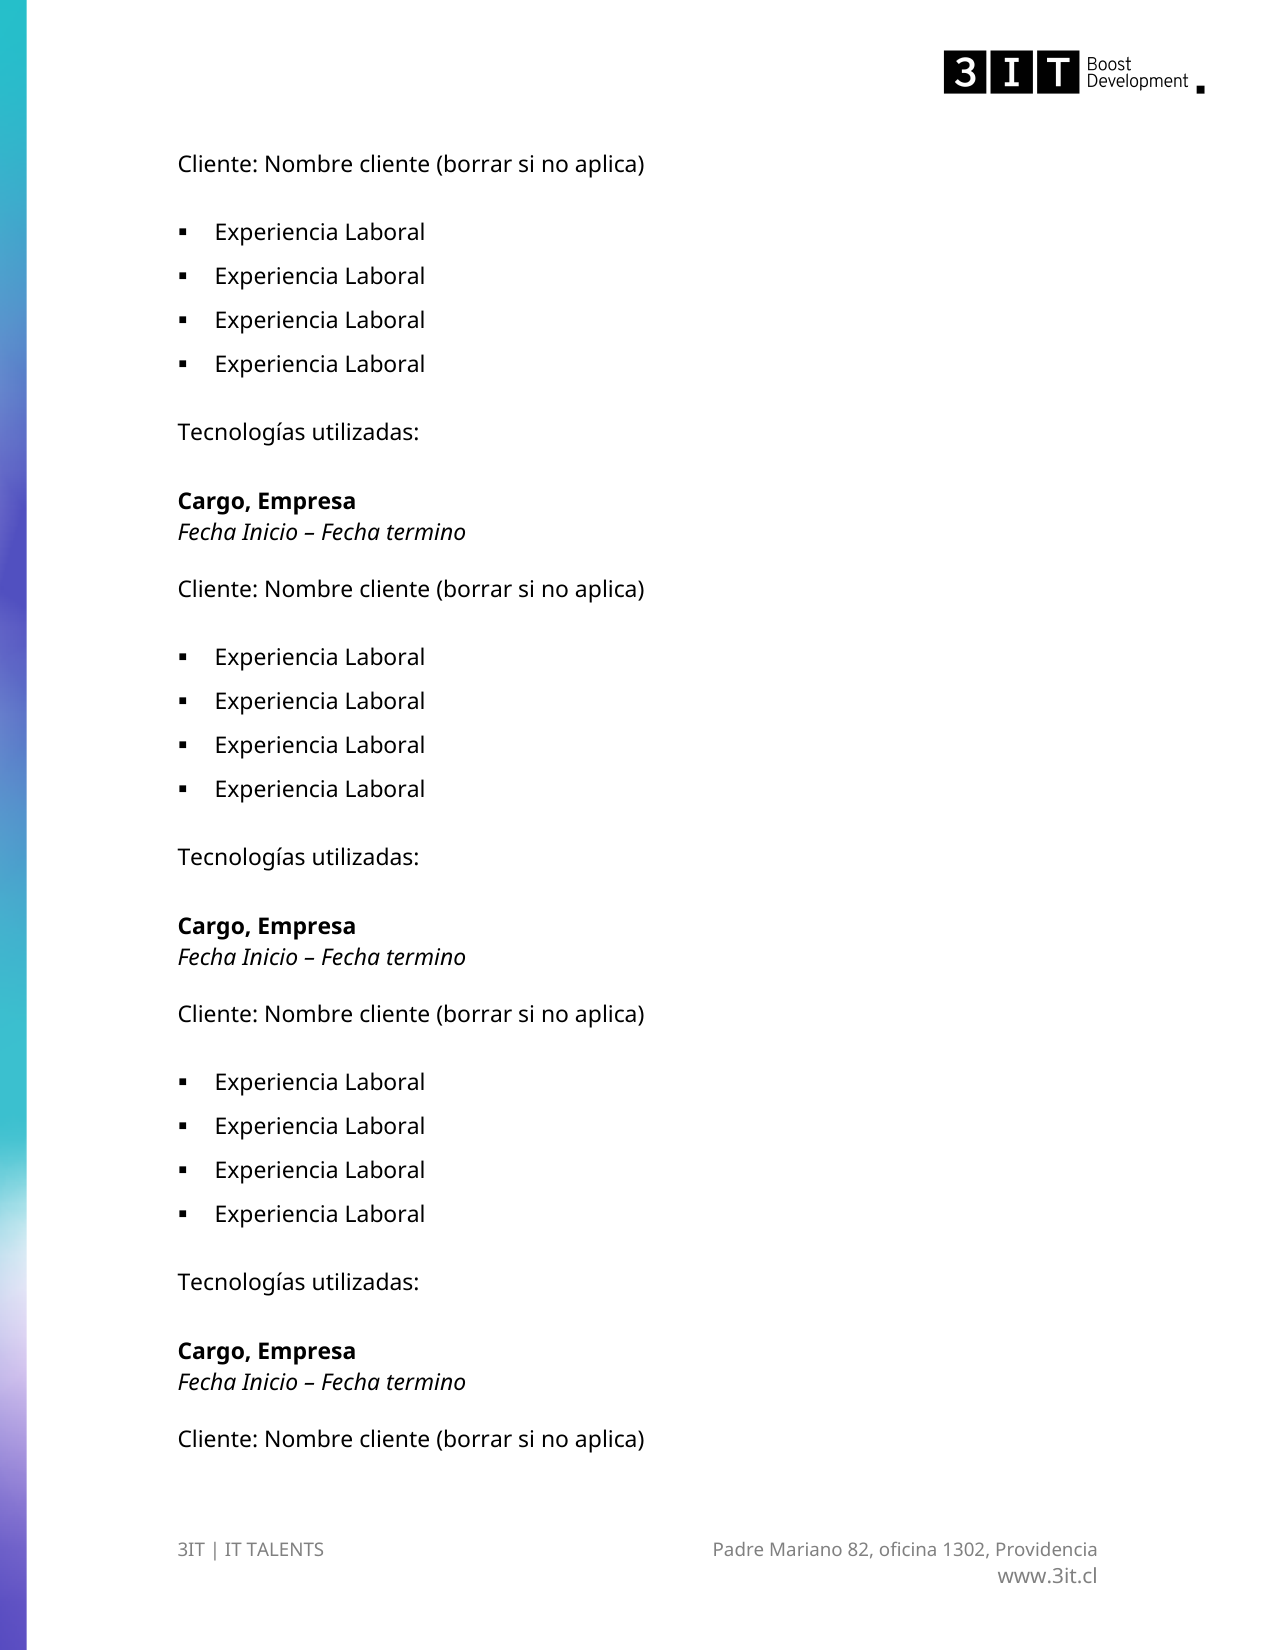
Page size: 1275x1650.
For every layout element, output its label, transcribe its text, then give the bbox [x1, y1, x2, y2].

text Fecha Inicio – Fecha termino [177, 1366, 1098, 1398]
text Fecha Inicio – Fecha termino [177, 941, 1098, 973]
text Cliente: Nombre cliente (borrar si no aplica) [177, 998, 1098, 1029]
text Experiencia Laboral [177, 260, 1098, 291]
text Experiencia Laboral [177, 1198, 1098, 1229]
text Cliente: Nombre cliente (borrar si no aplica) [177, 148, 1098, 179]
picture [933, 39, 1209, 103]
text Cargo, Empresa [177, 485, 1098, 516]
text Experiencia Laboral [177, 685, 1098, 716]
text Fecha Inicio – Fecha termino [177, 516, 1098, 548]
text Experiencia Laboral [177, 216, 1098, 248]
text Cargo, Empresa [177, 910, 1098, 941]
text Experiencia Laboral [177, 304, 1098, 335]
text Cliente: Nombre cliente (borrar si no aplica) [177, 1423, 1098, 1454]
text Experiencia Laboral [177, 1154, 1098, 1185]
text Experiencia Laboral [177, 1066, 1098, 1098]
text Cargo, Empresa [177, 1335, 1098, 1366]
text Tecnologías utilizadas: [177, 841, 1098, 873]
picture [0, 0, 27, 1650]
text Tecnologías utilizadas: [177, 416, 1098, 448]
text Experiencia Laboral [177, 773, 1098, 804]
text Cliente: Nombre cliente (borrar si no aplica) [177, 573, 1098, 604]
text Experiencia Laboral [177, 729, 1098, 760]
text Experiencia Laboral [177, 641, 1098, 673]
text Experiencia Laboral [177, 1110, 1098, 1141]
text Experiencia Laboral [177, 348, 1098, 379]
text Tecnologías utilizadas: [177, 1266, 1098, 1298]
